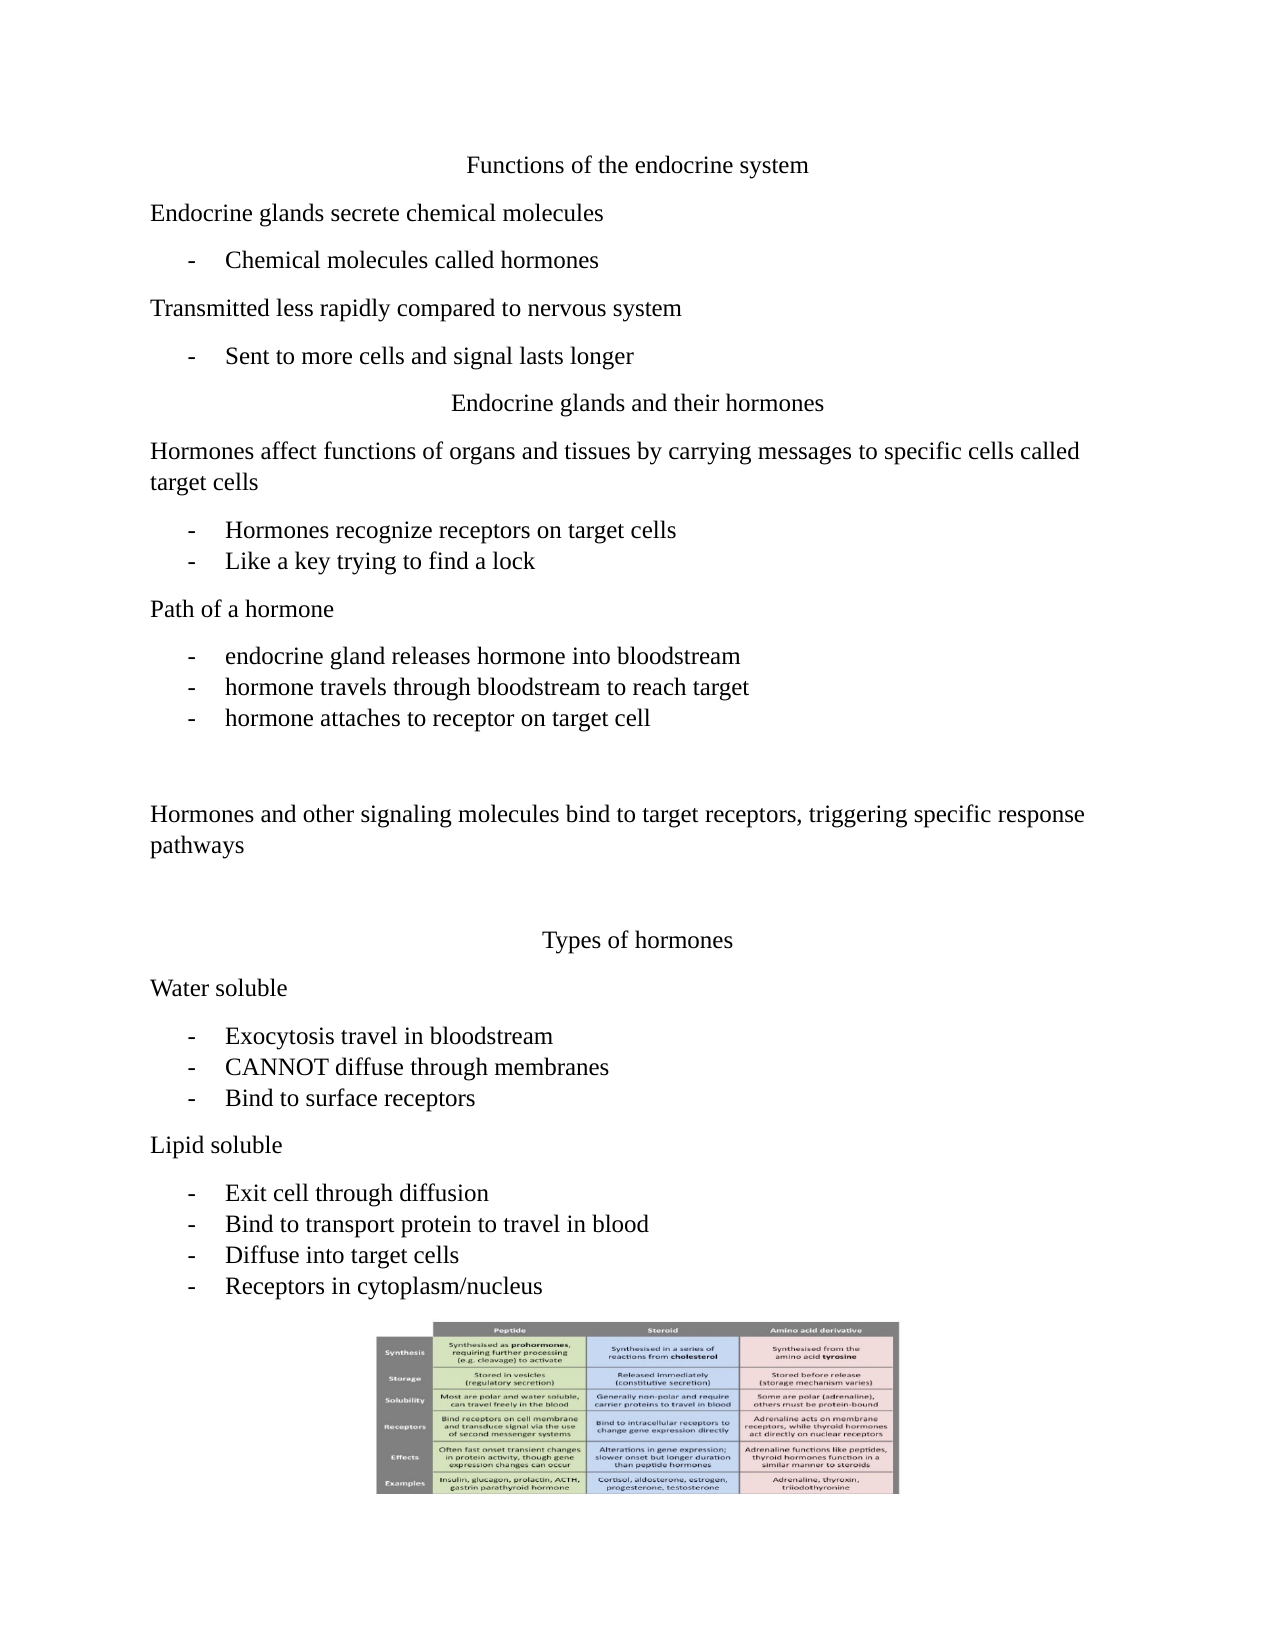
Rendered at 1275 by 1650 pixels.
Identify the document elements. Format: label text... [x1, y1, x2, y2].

text Hormones affect functions of organs and tissues by carrying messages to specific cells called target cells [150, 436, 1125, 496]
list Hormones recognize receptors on target cells [187, 515, 1125, 544]
text Functions of the endocrine system [150, 150, 1125, 179]
list Exit cell through diffusion [187, 1178, 1125, 1207]
picture [371, 1319, 904, 1494]
list Chemical molecules called hormones [187, 245, 1125, 274]
text Water soluble [150, 973, 1125, 1002]
list CANNOT diffuse through membranes [187, 1052, 1125, 1081]
list endocrine gland releases hormone into bloodstream [187, 641, 1125, 670]
text Path of a hormone [150, 594, 1125, 622]
text Endocrine glands secrete chemical molecules [150, 198, 1125, 226]
list Sent to more cells and signal lasts longer [187, 341, 1125, 369]
list Like a key trying to find a lock [187, 546, 1125, 575]
list Diffuse into target cells [187, 1240, 1125, 1269]
text Lipid soluble [150, 1131, 1125, 1159]
list hormone attaches to receptor on target cell [187, 703, 1125, 732]
text Types of hormones [150, 925, 1125, 954]
list Bind to transport protein to travel in blood [187, 1209, 1125, 1238]
list Receptors in cytoplasm/nucleus [187, 1271, 1125, 1300]
list hormone travels through bloodstream to reach target [187, 672, 1125, 701]
text Transmitted less rapidly compared to nervous system [150, 293, 1125, 322]
text Endocrine glands and their hormones [150, 388, 1125, 417]
list Exocytosis travel in bloodstream [187, 1021, 1125, 1049]
text Hormones and other signaling molecules bind to target receptors, triggering specific response pathways [150, 799, 1125, 859]
list Bind to surface receptors [187, 1083, 1125, 1112]
